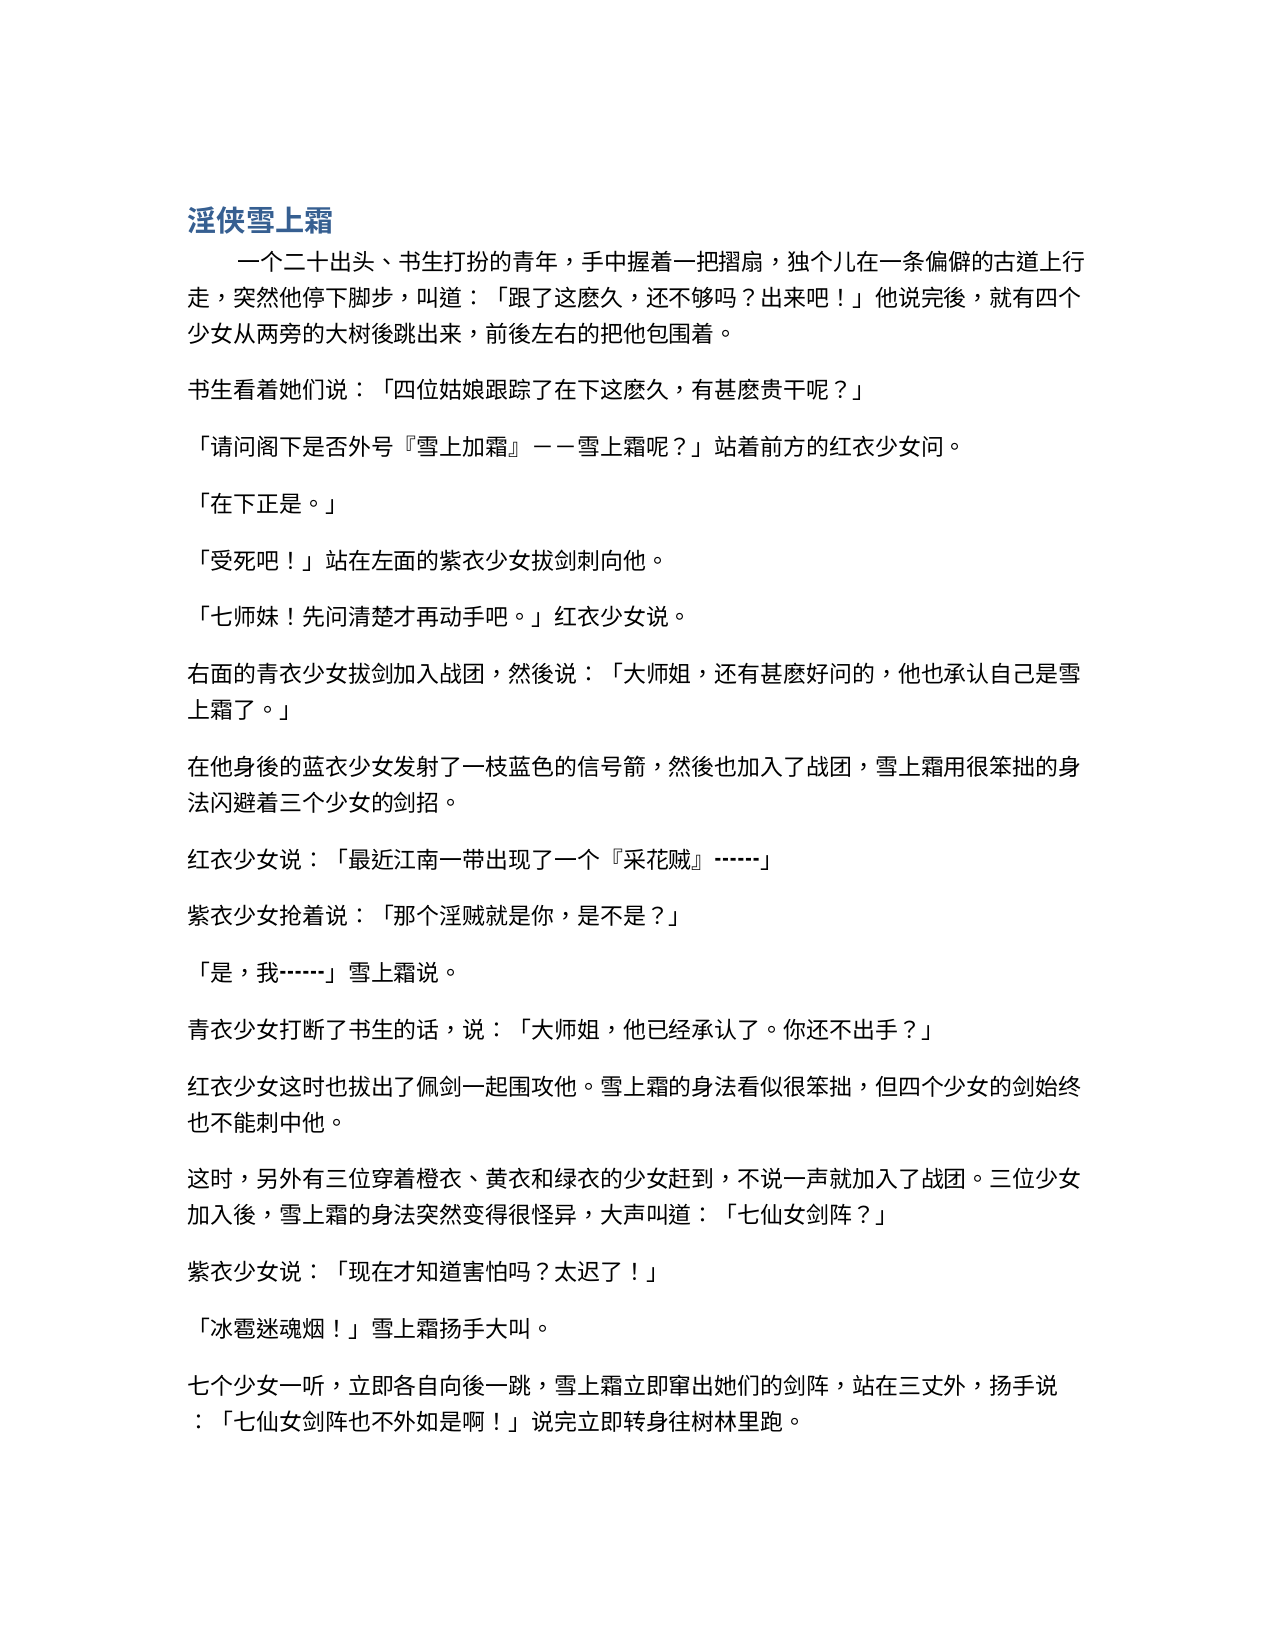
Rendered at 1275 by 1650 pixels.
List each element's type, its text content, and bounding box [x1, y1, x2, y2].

subtitle 淫侠雪上霜 [187, 200, 1087, 240]
text 右面的青衣少女拔剑加入战团，然後说∶「大师姐，还有甚麽好问的，他也承认自己是雪上霜了。」 [187, 658, 1087, 725]
text 青衣少女打断了书生的话，说∶「大师姐，他已经承认了。你还不出手？」 [187, 1014, 1087, 1045]
text 紫衣少女说∶「现在才知道害怕吗？太迟了！」 [187, 1256, 1087, 1287]
text 「请问阁下是否外号『雪上加霜』－－雪上霜呢？」站着前方的红衣少女问。 [187, 431, 1087, 462]
text 书生看着她们说∶「四位姑娘跟踪了在下这麽久，有甚麽贵干呢？」 [187, 374, 1087, 406]
text 红衣少女说∶「最近江南一带出现了一个『采花贼』┅┅」 [187, 843, 1087, 875]
text 「受死吧！」站在左面的紫衣少女拔剑刺向他。 [187, 544, 1087, 576]
text 「冰雹迷魂烟！」雪上霜扬手大叫。 [187, 1313, 1087, 1344]
text 「七师妹！先问清楚才再动手吧。」红衣少女说。 [187, 601, 1087, 633]
text 紫衣少女抢着说∶「那个淫贼就是你，是不是？」 [187, 900, 1087, 932]
text 七个少女一听，立即各自向後一跳，雪上霜立即窜出她们的剑阵，站在三丈外，扬手说∶「七仙女剑阵也不外如是啊！」说完立即转身往树林里跑。 [187, 1369, 1087, 1437]
text 在他身後的蓝衣少女发射了一枝蓝色的信号箭，然後也加入了战团，雪上霜用很笨拙的身法闪避着三个少女的剑招。 [187, 751, 1087, 818]
text 一个二十出头、书生打扮的青年，手中握着一把摺扇，独个儿在一条偏僻的古道上行走，突然他停下脚步，叫道∶「跟了这麽久，还不够吗？出来吧！」他说完後，就有四个少女从两旁的大树後跳出来，前後左右的把他包围着。 [187, 246, 1087, 349]
text 「是，我┅┅」雪上霜说。 [187, 957, 1087, 988]
text 红衣少女这时也拔出了佩剑一起围攻他。雪上霜的身法看似很笨拙，但四个少女的剑始终也不能刺中他。 [187, 1071, 1087, 1138]
text 「在下正是。」 [187, 488, 1087, 519]
text 这时，另外有三位穿着橙衣、黄衣和绿衣的少女赶到，不说一声就加入了战团。三位少女加入後，雪上霜的身法突然变得很怪异，大声叫道∶「七仙女剑阵？」 [187, 1163, 1087, 1231]
